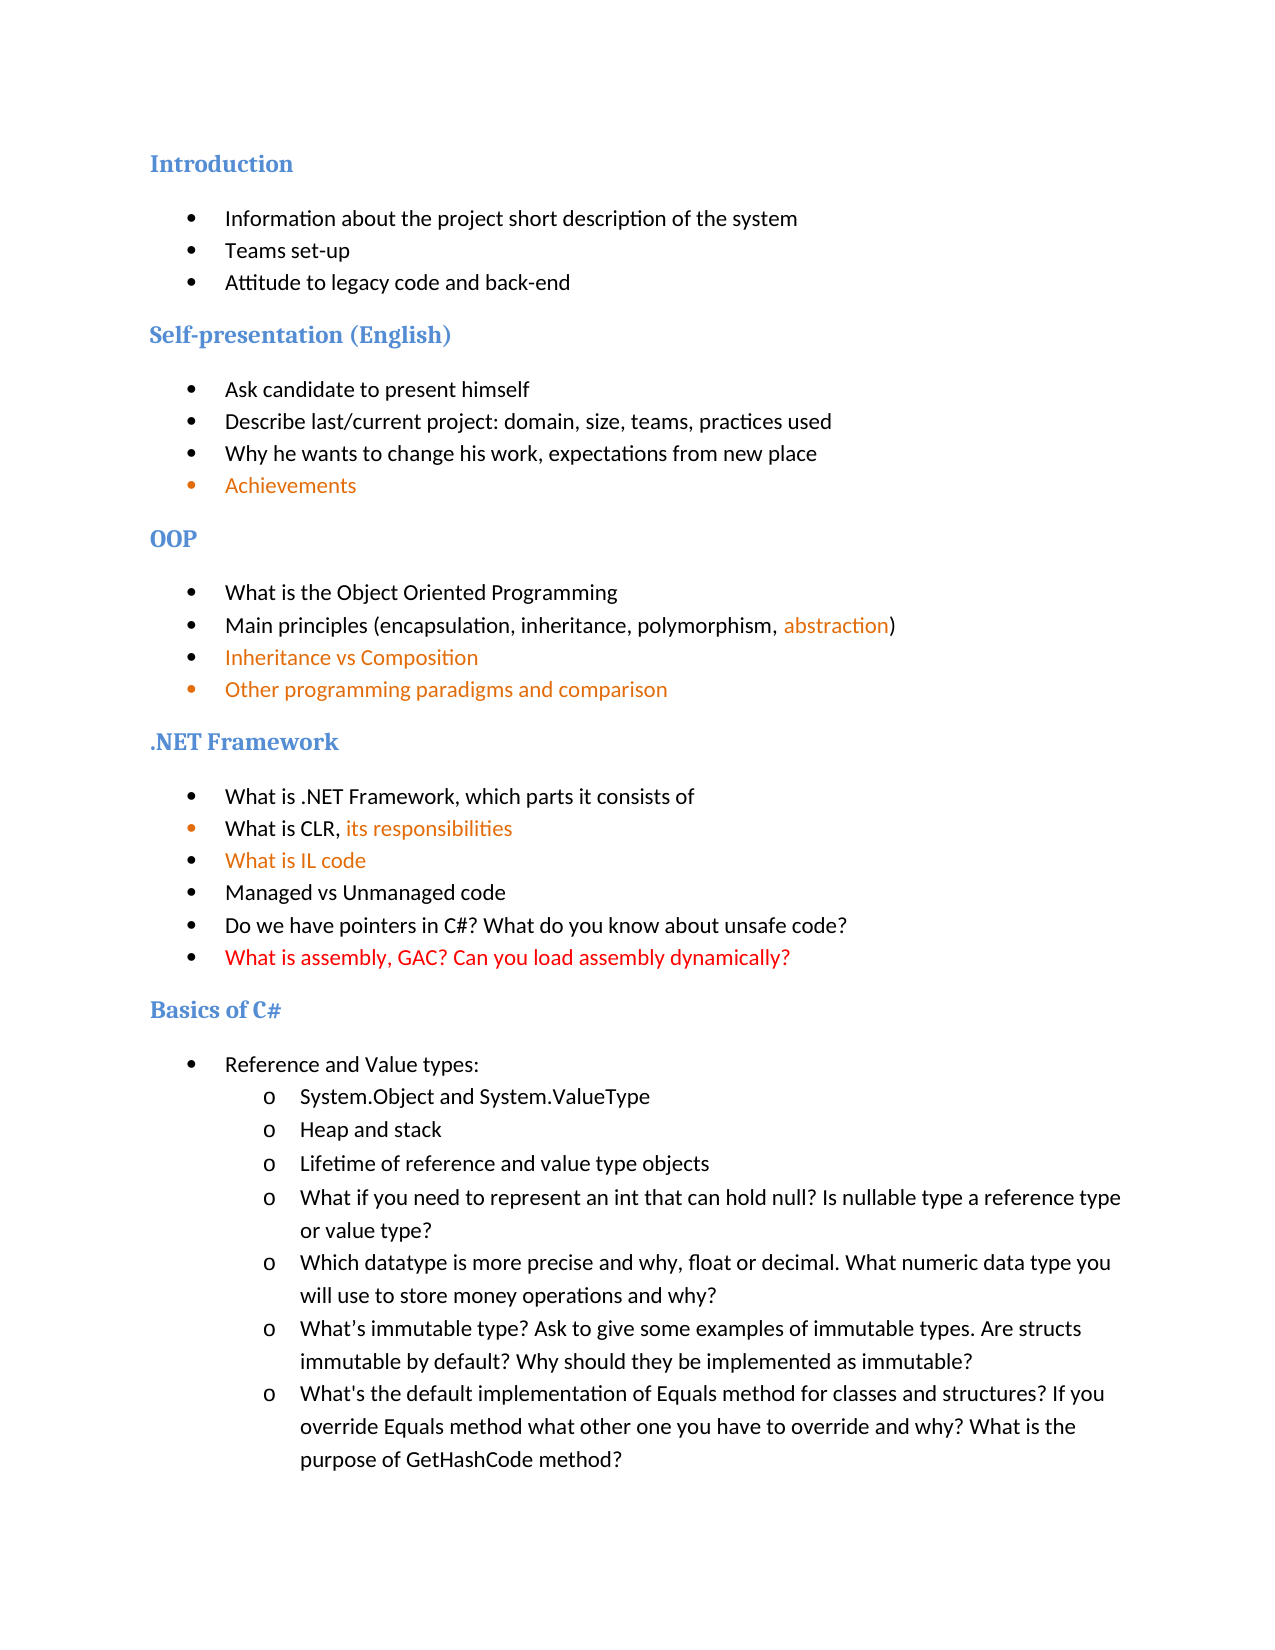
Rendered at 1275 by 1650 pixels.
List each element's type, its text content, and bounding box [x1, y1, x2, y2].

list System.Object and System.ValueType [262, 1082, 1125, 1111]
list What’s immutable type? Ask to give some examples of immutable types. Are structs immutable by default? Why should they be implemented as immutable? [262, 1314, 1125, 1375]
text Introduction [150, 150, 1125, 179]
list Teams set-up [187, 236, 1125, 264]
list What's the default implementation of Equals method for classes and structures? If you override Equals method what other one you have to override and why? What is the purpose of GetHashCode method? [262, 1379, 1125, 1473]
list Information about the project short description of the system [187, 204, 1125, 232]
text Self-presentation (English) [150, 321, 1125, 350]
list What is .NET Framework, which parts it consists of [187, 782, 1125, 810]
list Achievements [187, 472, 1125, 500]
list Ask candidate to present himself [187, 375, 1125, 403]
list Other programming paradigms and comparison [187, 675, 1125, 703]
list Heap and stack [262, 1116, 1125, 1145]
list What if you need to represent an int that can hold null? Is nullable type a reference type or value type? [262, 1183, 1125, 1244]
list What is CLR, its responsibilities [187, 814, 1125, 842]
list Attitude to legacy code and back-end [187, 268, 1125, 296]
list Describe last/current project: domain, size, teams, practices used [187, 407, 1125, 435]
list What is assembly, GAC? Can you load assembly dynamically? [187, 943, 1125, 971]
list Lifetime of reference and value type objects [262, 1149, 1125, 1178]
list Inheritance vs Composition [187, 643, 1125, 671]
list What is the Object Oriented Programming [187, 578, 1125, 607]
text OOP [150, 525, 1125, 553]
text .NET Framework [150, 728, 1125, 757]
list Why he wants to change his work, expectations from new place [187, 439, 1125, 467]
list Main principles (encapsulation, inheritance, polymorphism, abstraction) [187, 611, 1125, 639]
list Managed vs Unmanaged code [187, 878, 1125, 907]
list What is IL code [187, 846, 1125, 874]
list Reference and Value types: [187, 1050, 1125, 1078]
list Which datatype is more precise and why, float or decimal. What numeric data type you will use to store money operations and why? [262, 1248, 1125, 1309]
text Basics of C# [150, 996, 1125, 1025]
list Do we have pointers in C#? What do you know about unsafe code? [187, 911, 1125, 939]
